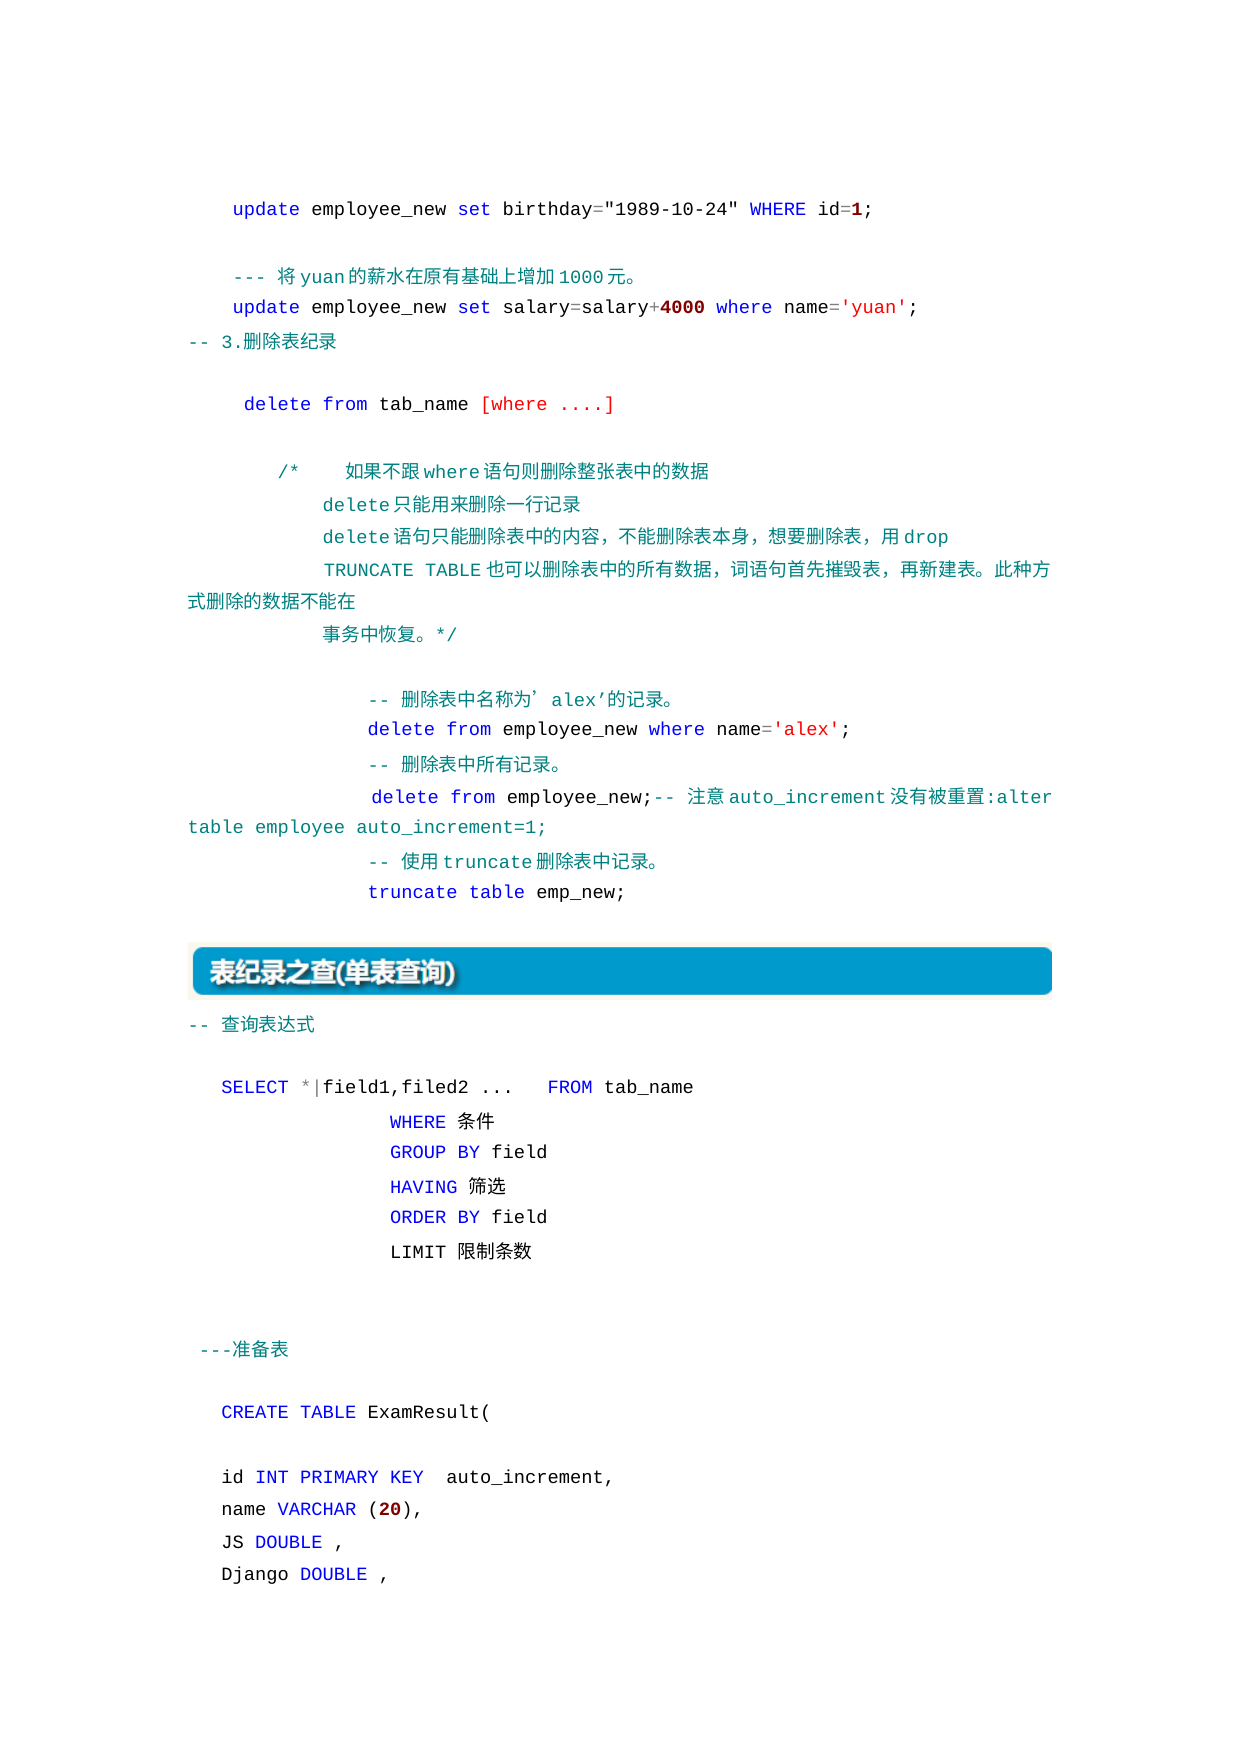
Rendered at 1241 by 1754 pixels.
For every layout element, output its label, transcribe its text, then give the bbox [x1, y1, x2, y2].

text /* 如果不跟where语句则删除整张表中的数据 [187, 454, 1053, 487]
text -- 3.删除表纪录 [187, 324, 1053, 357]
text GROUP BY field [187, 1137, 1053, 1169]
text TRUNCATE TABLE也可以删除表中的所有数据，词语句首先摧毁表，再新建表。此种方式删除的数据不能在 [187, 552, 1053, 617]
text truncate table emp_new; [187, 877, 1053, 909]
text -- 删除表中名称为’alex’的记录。 [187, 682, 1053, 714]
text WHERE 条件 [187, 1104, 1053, 1137]
text Django DOUBLE , [187, 1559, 1053, 1592]
text delete from employee_new where name='alex'; [187, 714, 1053, 747]
text delete from employee_new;-- 注意auto_increment没有被重置:alter table employee auto_increment=1; [187, 779, 1053, 844]
text LIMIT 限制条数 [187, 1234, 1053, 1267]
text delete只能用来删除一行记录 [187, 487, 1053, 519]
text id INT PRIMARY KEY auto_increment, [187, 1462, 1053, 1494]
text update employee_new set salary=salary+4000 where name='yuan'; [187, 292, 1053, 324]
text CREATE TABLE ExamResult( [187, 1397, 1053, 1429]
text HAVING 筛选 [187, 1169, 1053, 1202]
picture [187, 942, 1052, 1000]
picture [211, 959, 457, 987]
text name VARCHAR (20), [187, 1494, 1053, 1527]
text JS DOUBLE , [187, 1527, 1053, 1559]
text ORDER BY field [187, 1202, 1053, 1234]
text ---准备表 [187, 1332, 1053, 1364]
text SELECT *|field1,filed2 ... FROM tab_name [187, 1072, 1053, 1104]
text 事务中恢复。*/ [187, 617, 1053, 649]
text -- 删除表中所有记录。 [187, 747, 1053, 779]
text -- 使用truncate删除表中记录。 [187, 844, 1053, 877]
text -- 查询表达式 [187, 1007, 1053, 1039]
text --- 将yuan的薪水在原有基础上增加1000元。 [187, 259, 1053, 292]
text update employee_new set birthday="1989-10-24" WHERE id=1; [187, 194, 1053, 227]
text delete from tab_name [where ....] [187, 389, 1053, 422]
text delete语句只能删除表中的内容，不能删除表本身，想要删除表，用drop [187, 519, 1053, 552]
